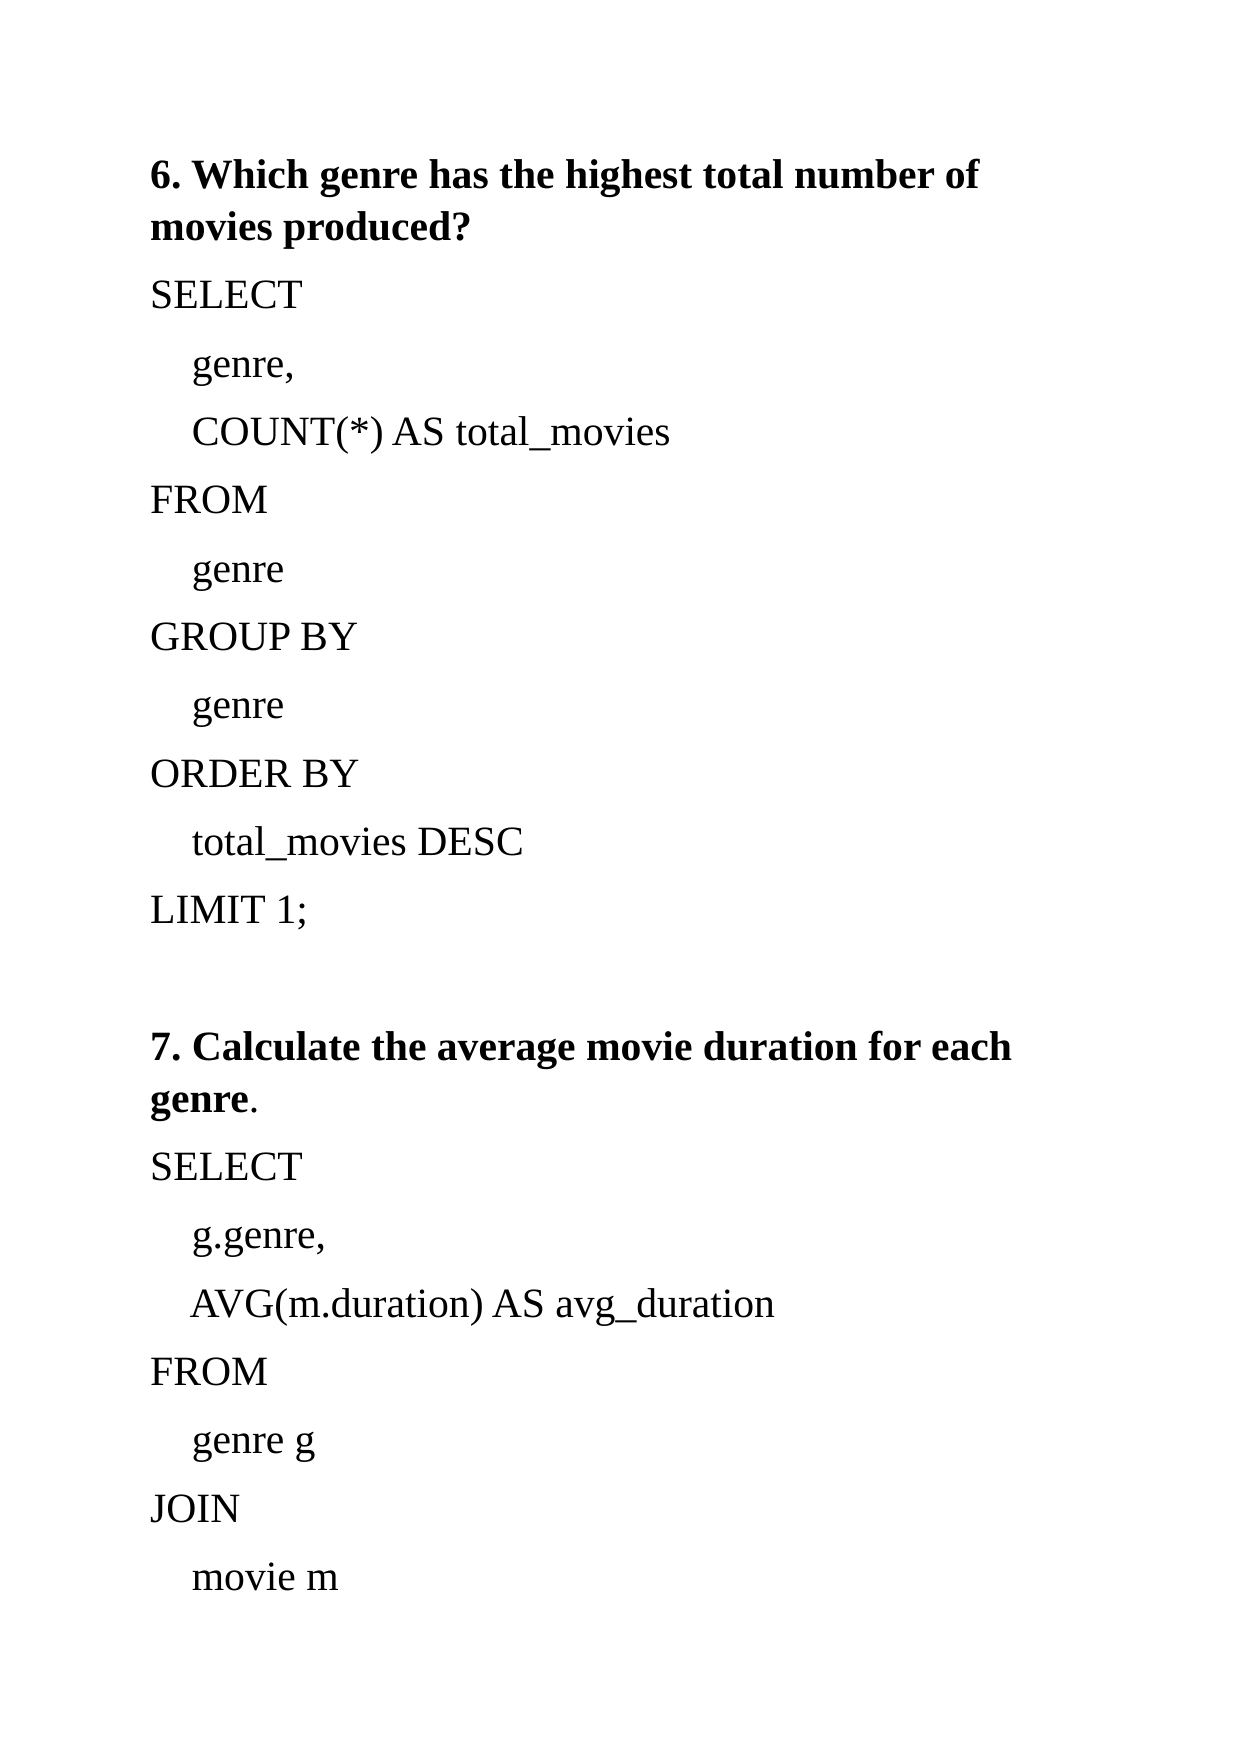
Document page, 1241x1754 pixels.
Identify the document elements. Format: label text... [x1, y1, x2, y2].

text JOIN [150, 1483, 1090, 1531]
text genre [150, 680, 1090, 728]
text 6. Which genre has the highest total number of movies produced? [150, 150, 1090, 249]
text GROUP BY [150, 612, 1090, 659]
text 7. Calculate the average movie duration for each genre. [150, 1022, 1090, 1121]
text genre, [150, 338, 1090, 386]
text total_movies DESC [150, 817, 1090, 864]
text ORDER BY [150, 748, 1090, 796]
text genre g [150, 1415, 1090, 1463]
text AVG(m.duration) AS avg_duration [150, 1278, 1090, 1326]
text movie m [150, 1552, 1090, 1599]
text COUNT(*) AS total_movies [150, 407, 1090, 454]
text g.genre, [150, 1210, 1090, 1258]
text FROM [150, 475, 1090, 523]
text LIMIT 1; [150, 885, 1090, 933]
text SELECT [150, 270, 1090, 318]
text SELECT [150, 1142, 1090, 1189]
text FROM [150, 1347, 1090, 1394]
text genre [150, 543, 1090, 591]
